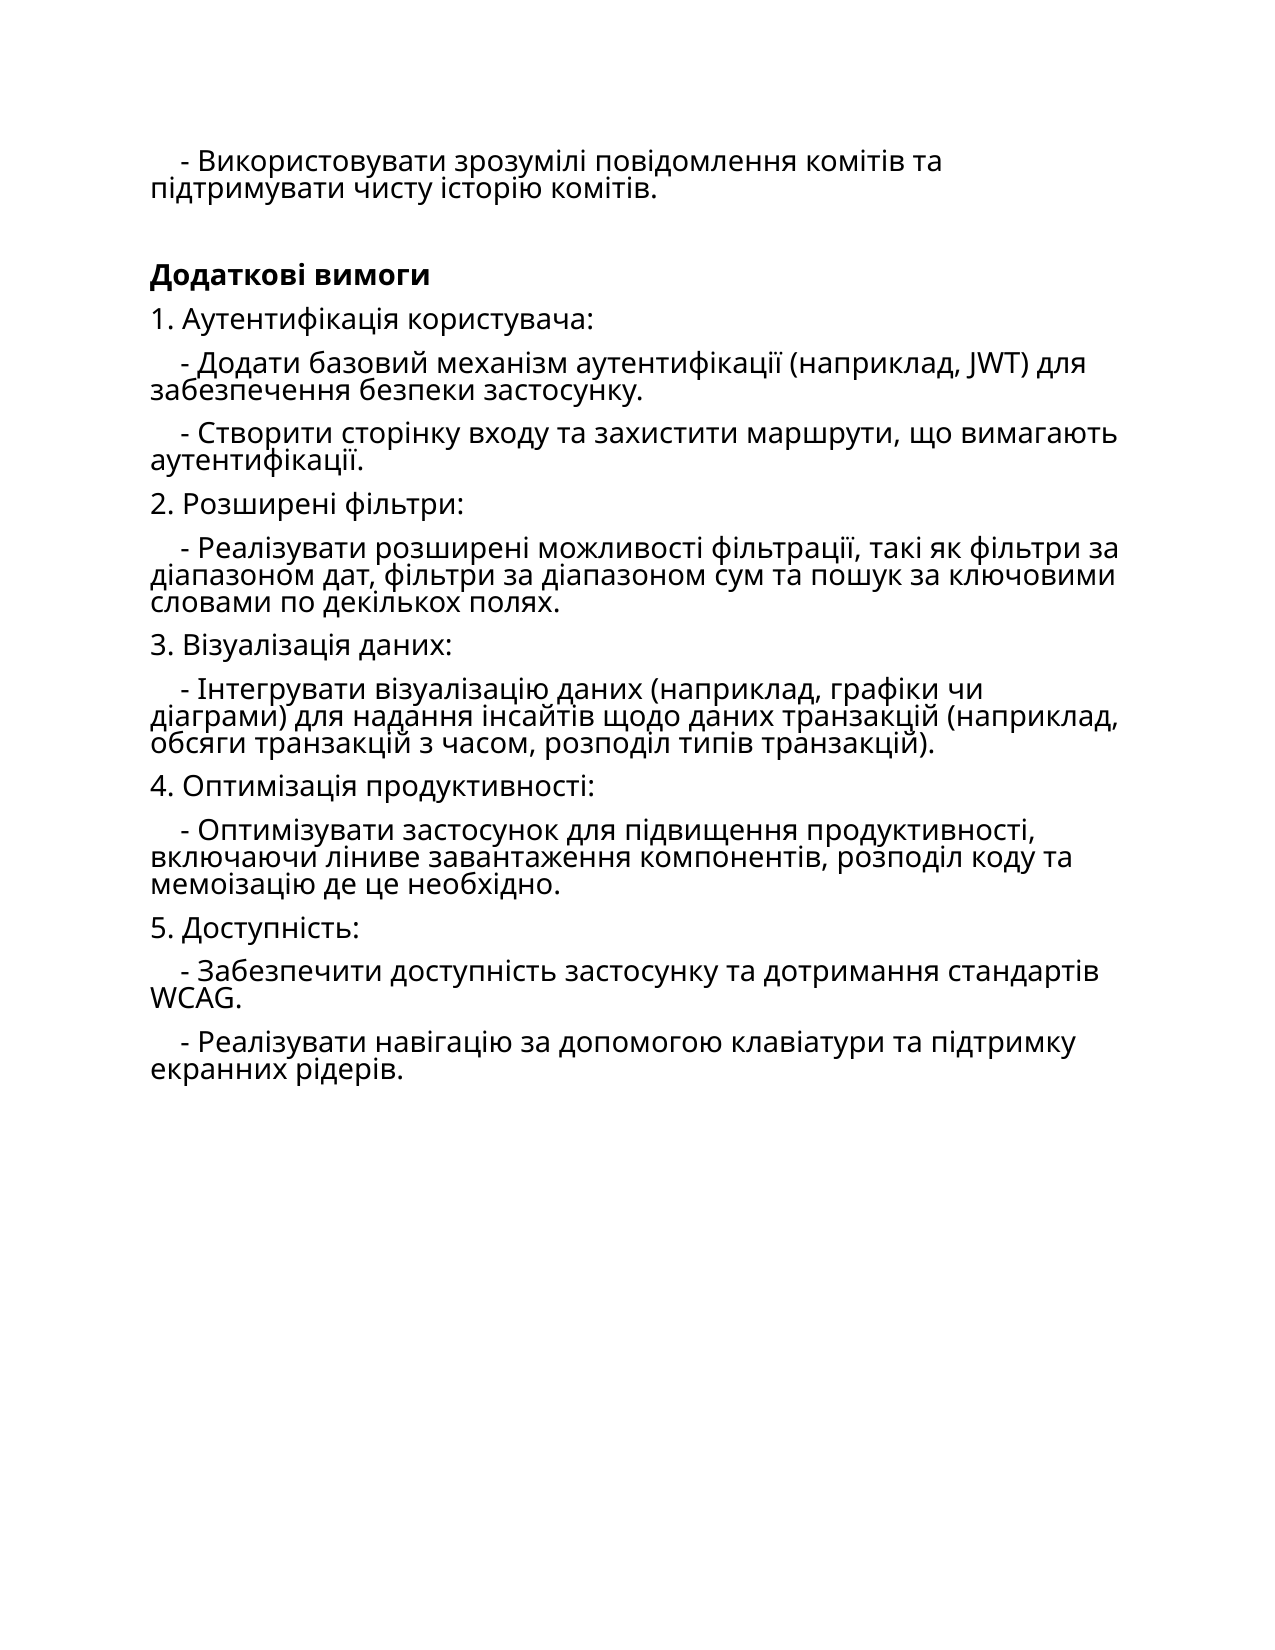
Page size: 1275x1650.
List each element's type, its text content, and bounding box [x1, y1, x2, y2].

text 5. Доступність: [150, 917, 189, 943]
text 2. Розширені фільтри: [356, 493, 1125, 520]
text 5. Доступність: [199, 917, 1125, 943]
text 4. Оптимізація продуктивності: [150, 775, 1125, 802]
text 1. Аутентифікація користувача: [308, 308, 1125, 335]
text - Реалізувати розширені можливості фільтрації, такі як фільтри за діапазоном дат, фільтри за діапазоном сум та пошук за ключовими словами по декількох полях. [150, 536, 1125, 617]
text 3. Візуалізація даних: [150, 634, 1125, 661]
text 2. Розширені фільтри: [150, 493, 353, 520]
text - Інтегрувати візуалізацію даних (наприклад, графіки чи діаграми) для надання інсайтів щодо даних транзакцій (наприклад, обсяги транзакцій з часом, розподіл типів транзакцій). [150, 678, 1125, 759]
text Додаткові вимоги [169, 264, 1125, 291]
text - Використовувати зрозумілі повідомлення комітів та підтримувати чисту історію комітів. [150, 150, 1125, 204]
text 1. Аутентифікація користувача: [150, 308, 305, 335]
text - Забезпечити доступність застосунку та дотримання стандартів WCAG. [150, 960, 1125, 1014]
text - Створити сторінку входу та захистити маршрути, що вимагають аутентифікації. [150, 422, 1125, 476]
text - Додати базовий механізм аутентифікації (наприклад, JWT) для забезпечення безпеки застосунку. [150, 352, 1125, 406]
text - Реалізувати навігацію за допомогою клавіатури та підтримку екранних рідерів. [150, 1031, 1125, 1085]
text - Оптимізувати застосунок для підвищення продуктивності, включаючи ліниве завантаження компонентів, розподіл коду та мемоізацію де це необхідно. [150, 819, 1125, 900]
